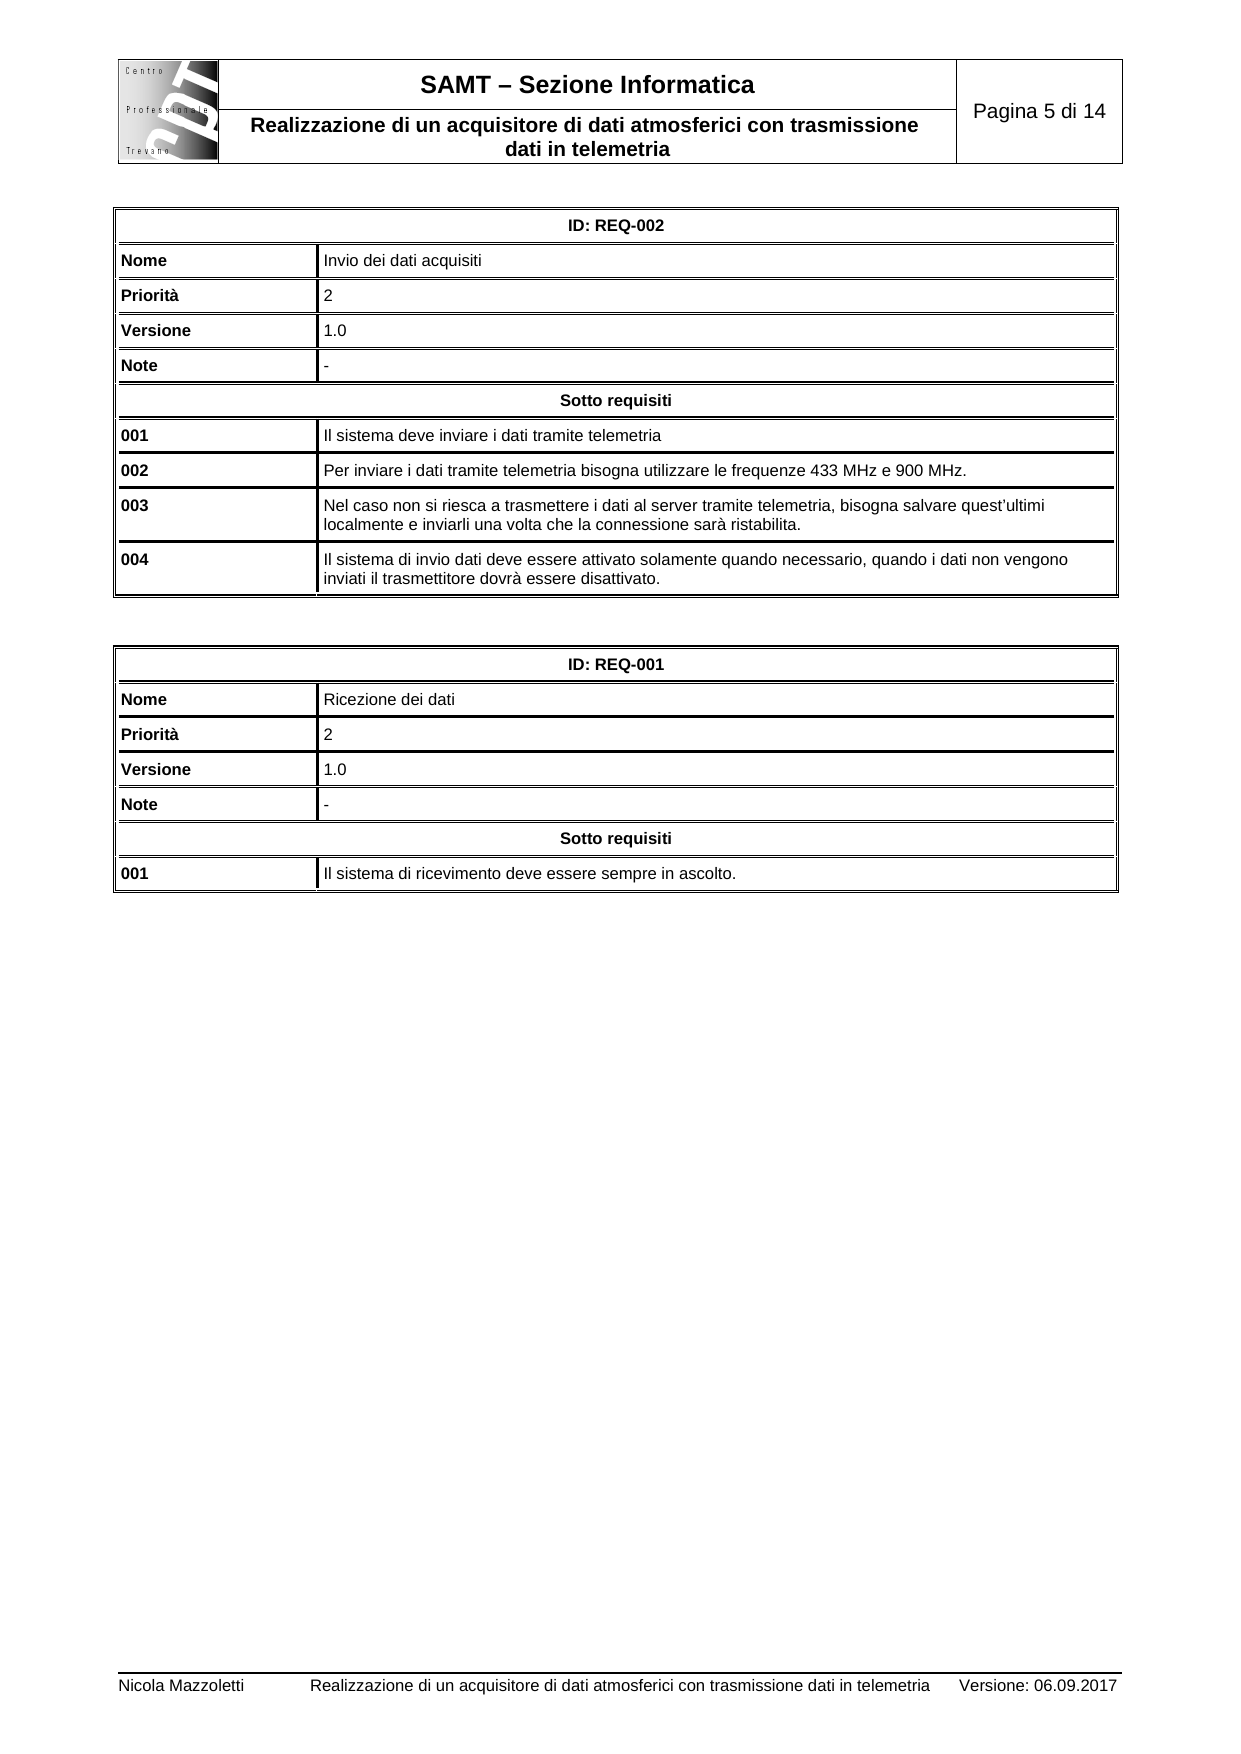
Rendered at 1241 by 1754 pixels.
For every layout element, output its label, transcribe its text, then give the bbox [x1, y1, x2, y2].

table_cell 2 [319, 715, 1116, 750]
table_cell - [317, 785, 1117, 820]
table_cell 001 [116, 855, 317, 889]
table_cell Invio dei dati acquisiti [317, 242, 1117, 277]
table_cell Versione [116, 311, 316, 346]
table_cell Nome [114, 242, 317, 277]
table_cell Ricezione dei dati [319, 680, 1116, 715]
table_cell Nome [116, 680, 316, 715]
table_cell Note [114, 785, 317, 820]
table_cell 1.0 [319, 311, 1116, 346]
table_cell Nel caso non si riesca a trasmettere i dati al server tramite telemetria, bisogna salvare quest’ultimi localmente e inviarli una volta che la connessione sarà ristabilita. [319, 486, 1116, 540]
table_cell Versione [116, 750, 316, 785]
table_cell Il sistema deve inviare i dati tramite telemetria [319, 416, 1116, 451]
table_cell Note [116, 346, 316, 381]
table_cell 2 [317, 277, 1117, 311]
table_cell Priorità [114, 277, 317, 311]
table_cell Per inviare i dati tramite telemetria bisogna utilizzare le frequenze 433 MHz e 900 MHz. [319, 451, 1116, 486]
table_cell Priorità [116, 715, 316, 750]
table_cell 004 [116, 540, 317, 594]
picture [118, 60, 218, 160]
table_header ID: REQ-001 [116, 649, 1116, 680]
table_cell - [319, 346, 1116, 381]
table_cell 001 [116, 416, 316, 451]
table_cell Sotto requisiti [116, 381, 1116, 416]
table_cell 002 [116, 451, 316, 486]
table_cell Il sistema di invio dati deve essere attivato solamente quando necessario, quando i dati non vengono inviati il trasmettitore dovrà essere disattivato. [317, 540, 1116, 594]
table_cell 1.0 [319, 750, 1116, 785]
table_header ID: REQ-002 [116, 210, 1116, 242]
table_cell 003 [116, 486, 316, 540]
table_cell Sotto requisiti [114, 820, 1117, 854]
table_cell Il sistema di ricevimento deve essere sempre in ascolto. [317, 855, 1116, 889]
